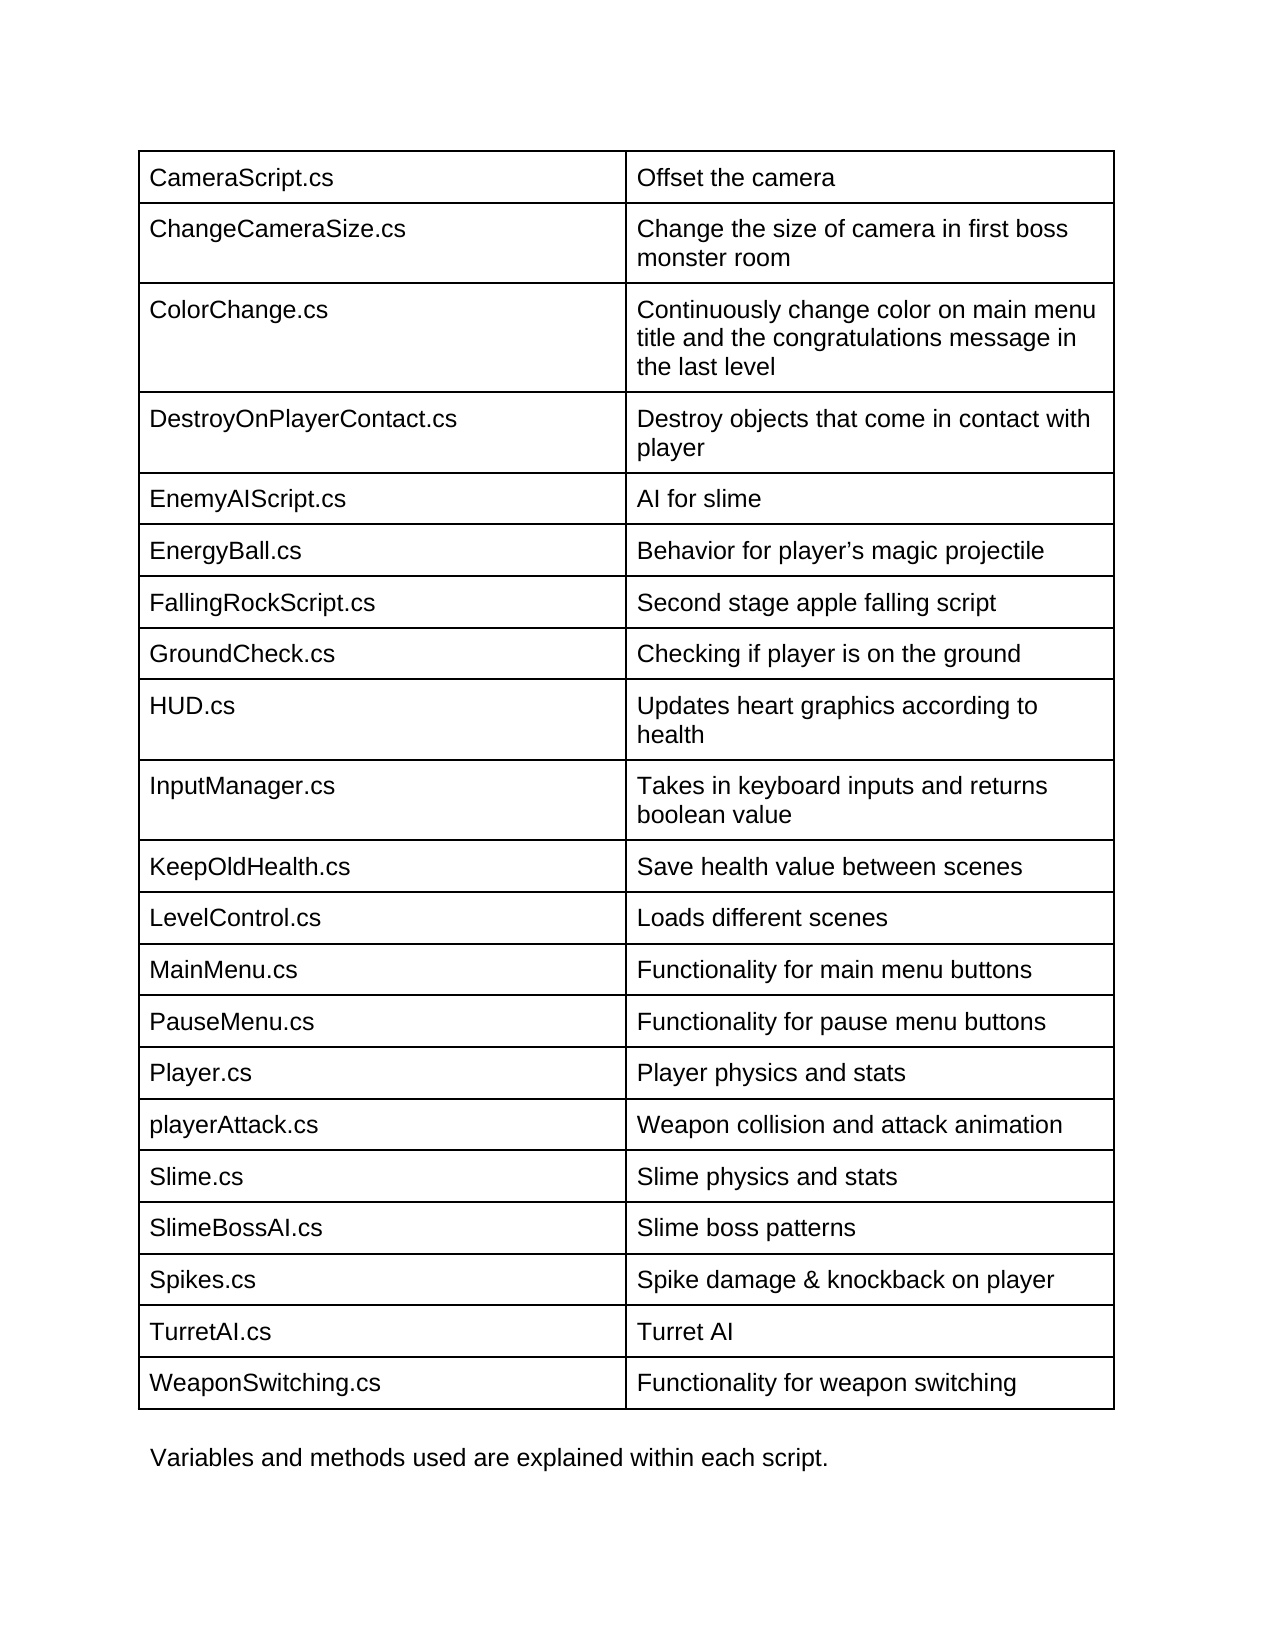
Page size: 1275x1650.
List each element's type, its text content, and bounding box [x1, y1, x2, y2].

table_cell Offset the camera [627, 152, 1113, 202]
table_cell DestroyOnPlayerContact.cs [140, 393, 625, 472]
table_cell LevelControl.cs [140, 893, 625, 942]
table_cell Takes in keyboard inputs and returns boolean value [627, 761, 1113, 839]
table_cell Slime physics and stats [627, 1151, 1113, 1201]
table_cell Player physics and stats [627, 1048, 1113, 1097]
table_cell Checking if player is on the ground [627, 629, 1113, 678]
table_cell CameraScript.cs [140, 152, 625, 202]
table_cell PauseMenu.cs [140, 996, 625, 1046]
table_cell Weapon collision and attack animation [627, 1100, 1113, 1149]
table_cell KeepOldHealth.cs [140, 841, 625, 891]
table_cell Turret AI [627, 1306, 1113, 1356]
table_cell WeaponSwitching.cs [140, 1358, 625, 1407]
table_cell HUD.cs [140, 680, 625, 759]
table_cell Functionality for weapon switching [627, 1358, 1113, 1407]
table_cell Change the size of camera in first boss monster room [627, 204, 1113, 282]
text Variables and methods used are explained within each script. [150, 1443, 1125, 1471]
table_cell Destroy objects that come in contact with player [627, 393, 1113, 472]
table_cell EnergyBall.cs [140, 525, 625, 575]
table_cell Spikes.cs [140, 1255, 625, 1304]
table_cell Second stage apple falling script [627, 577, 1113, 627]
table_cell Slime boss patterns [627, 1203, 1113, 1252]
table_cell Player.cs [140, 1048, 625, 1097]
table_cell SlimeBossAI.cs [140, 1203, 625, 1252]
table_cell Spike damage & knockback on player [627, 1255, 1113, 1304]
table_cell Save health value between scenes [627, 841, 1113, 891]
table_cell Functionality for main menu buttons [627, 945, 1113, 994]
table_cell ColorChange.cs [140, 284, 625, 391]
table_cell AI for slime [627, 474, 1113, 523]
table_cell TurretAI.cs [140, 1306, 625, 1356]
table_cell ChangeCameraSize.cs [140, 204, 625, 282]
table_cell Behavior for player’s magic projectile [627, 525, 1113, 575]
table_cell EnemyAIScript.cs [140, 474, 625, 523]
table_cell Functionality for pause menu buttons [627, 996, 1113, 1046]
table_cell InputManager.cs [140, 761, 625, 839]
table_cell Updates heart graphics according to health [627, 680, 1113, 759]
table_cell MainMenu.cs [140, 945, 625, 994]
table_cell FallingRockScript.cs [140, 577, 625, 627]
table_cell playerAttack.cs [140, 1100, 625, 1149]
table_cell Loads different scenes [627, 893, 1113, 942]
table_cell GroundCheck.cs [140, 629, 625, 678]
table_cell Slime.cs [140, 1151, 625, 1201]
table_cell Continuously change color on main menu title and the congratulations message in the last level [627, 284, 1113, 391]
